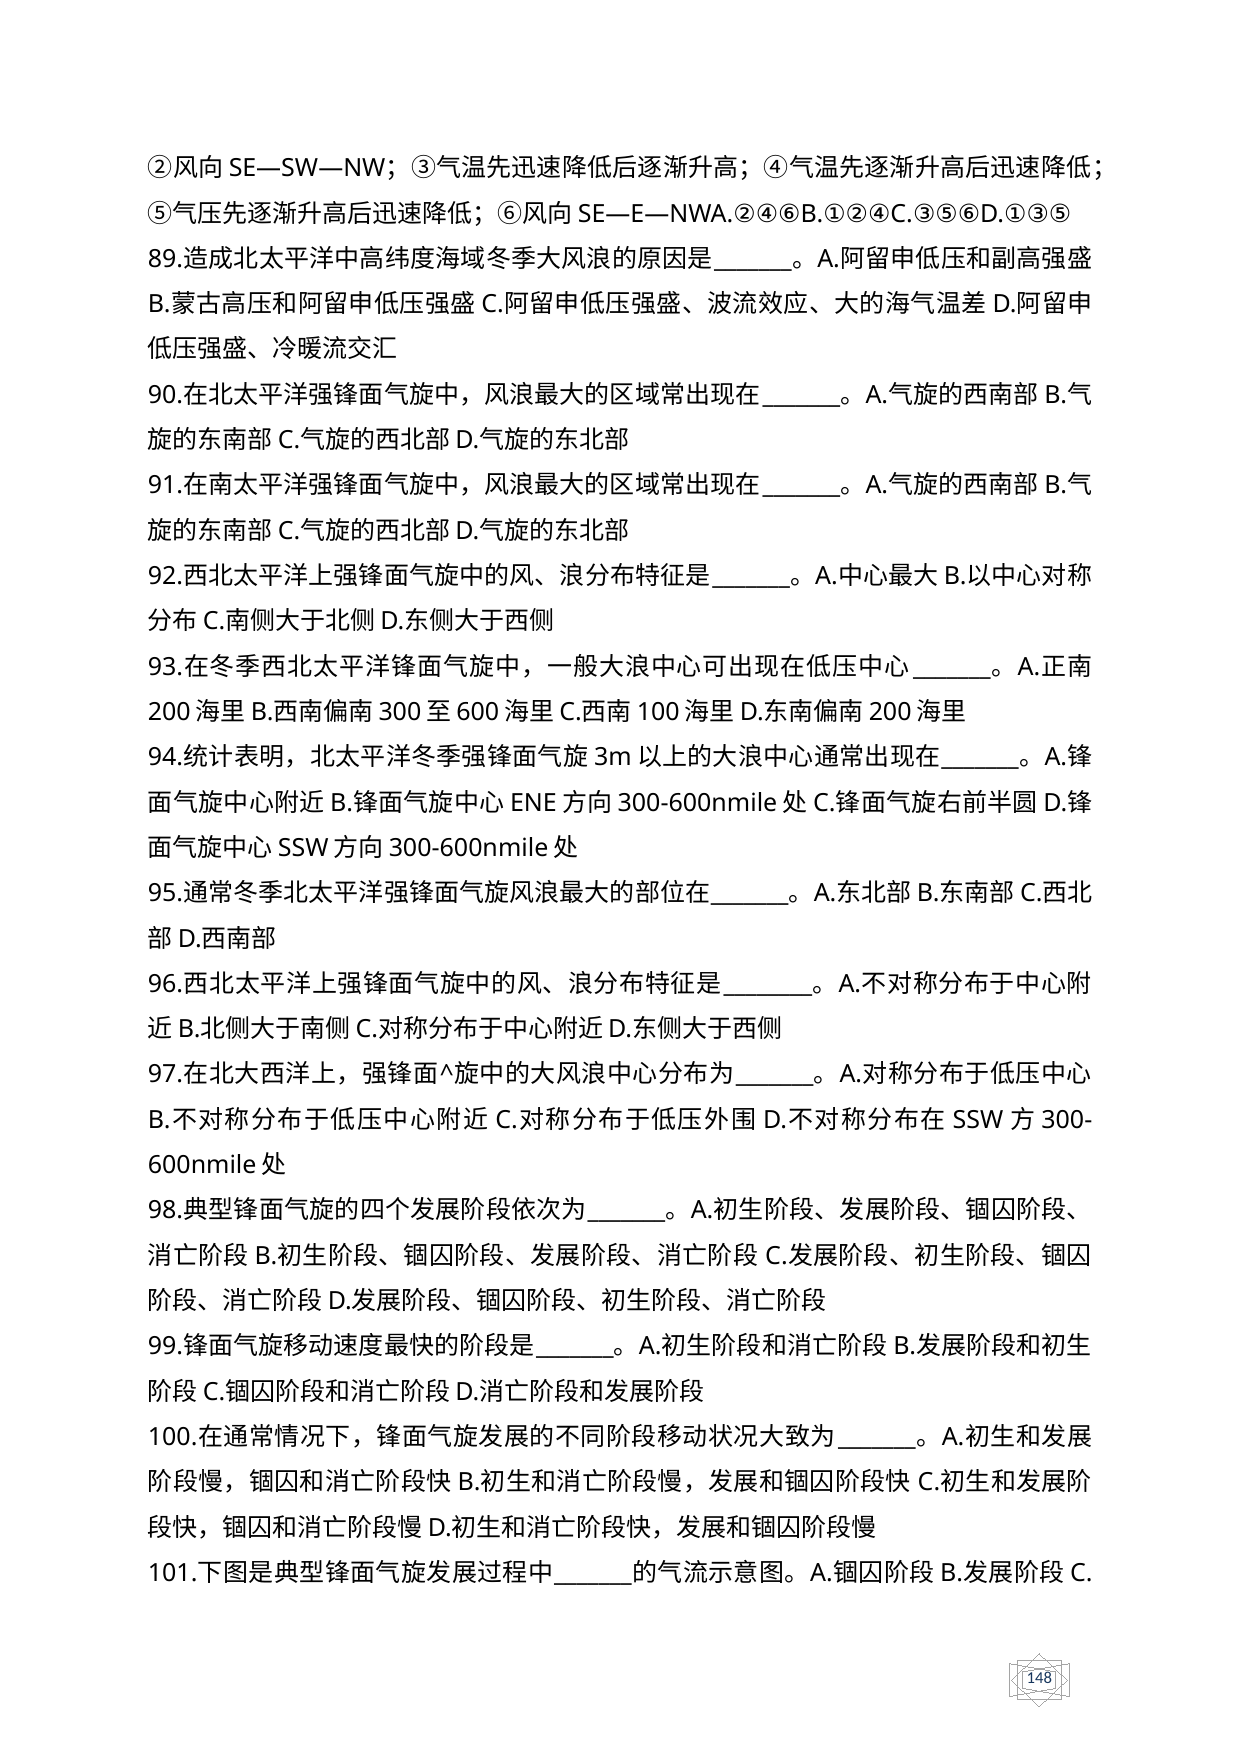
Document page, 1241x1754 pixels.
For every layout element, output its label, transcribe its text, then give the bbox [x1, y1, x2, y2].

text 90.在北太平洋强锋面气旋中，风浪最大的区域常出现在_______。A.气旋的西南部B.气旋的东南部C.气旋的西北部D.气旋的东北部 [148, 374, 1092, 456]
text 94.统计表明，北太平洋冬季强锋面气旋3m以上的大浪中心通常出现在_______。A.锋面气旋中心附近B.锋面气旋中心ENE方向300-600nmile处C.锋面气旋右前半圆D.锋面气旋中心SSW方向300-600nmile处 [148, 737, 1092, 864]
text 96.西北太平洋上强锋面气旋中的风、浪分布特征是________。A.不对称分布于中心附近B.北侧大于南侧C.对称分布于中心附近D.东侧大于西侧 [148, 963, 1092, 1045]
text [148, 1552, 1092, 1589]
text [148, 148, 1092, 229]
text 97.在北大西洋上，强锋面^旋中的大风浪中心分布为_______。A.对称分布于低压中心B.不对称分布于低压中心附近C.对称分布于低压外围D.不对称分布在SSW方300-600nmile处 [148, 1054, 1092, 1181]
text 92.西北太平洋上强锋面气旋中的风、浪分布特征是_______。A.中心最大B.以中心对称分布C.南侧大于北侧D.东侧大于西侧 [148, 556, 1092, 637]
text 89.造成北太平洋中高纬度海域冬季大风浪的原因是_______。A.阿留申低压和副高强盛B.蒙古高压和阿留申低压强盛C.阿留申低压强盛、波流效应、大的海气温差D.阿留申低压强盛、冷暖流交汇 [148, 238, 1092, 365]
text 99.锋面气旋移动速度最快的阶段是_______。A.初生阶段和消亡阶段B.发展阶段和初生阶段C.锢囚阶段和消亡阶段D.消亡阶段和发展阶段 [148, 1326, 1092, 1407]
text 95.通常冬季北太平洋强锋面气旋风浪最大的部位在_______。A.东北部B.东南部C.西北部D.西南部 [148, 873, 1092, 954]
text 91.在南太平洋强锋面气旋中，风浪最大的区域常出现在_______。A.气旋的西南部B.气旋的东南部C.气旋的西北部D.气旋的东北部 [148, 465, 1092, 546]
text 93.在冬季西北太平洋锋面气旋中，一般大浪中心可出现在低压中心_______。A.正南200海里B.西南偏南300至600海里C.西南100海里D.东南偏南200海里 [148, 646, 1092, 728]
text 100.在通常情况下，锋面气旋发展的不同阶段移动状况大致为_______。A.初生和发展阶段慢，锢囚和消亡阶段快B.初生和消亡阶段慢，发展和锢囚阶段快C.初生和发展阶段快，锢囚和消亡阶段慢D.初生和消亡阶段快，发展和锢囚阶段慢 [148, 1416, 1092, 1543]
text 98.典型锋面气旋的四个发展阶段依次为_______。A.初生阶段、发展阶段、锢囚阶段、消亡阶段B.初生阶段、锢囚阶段、发展阶段、消亡阶段C.发展阶段、初生阶段、锢囚阶段、消亡阶段D.发展阶段、锢囚阶段、初生阶段、消亡阶段 [148, 1190, 1092, 1317]
